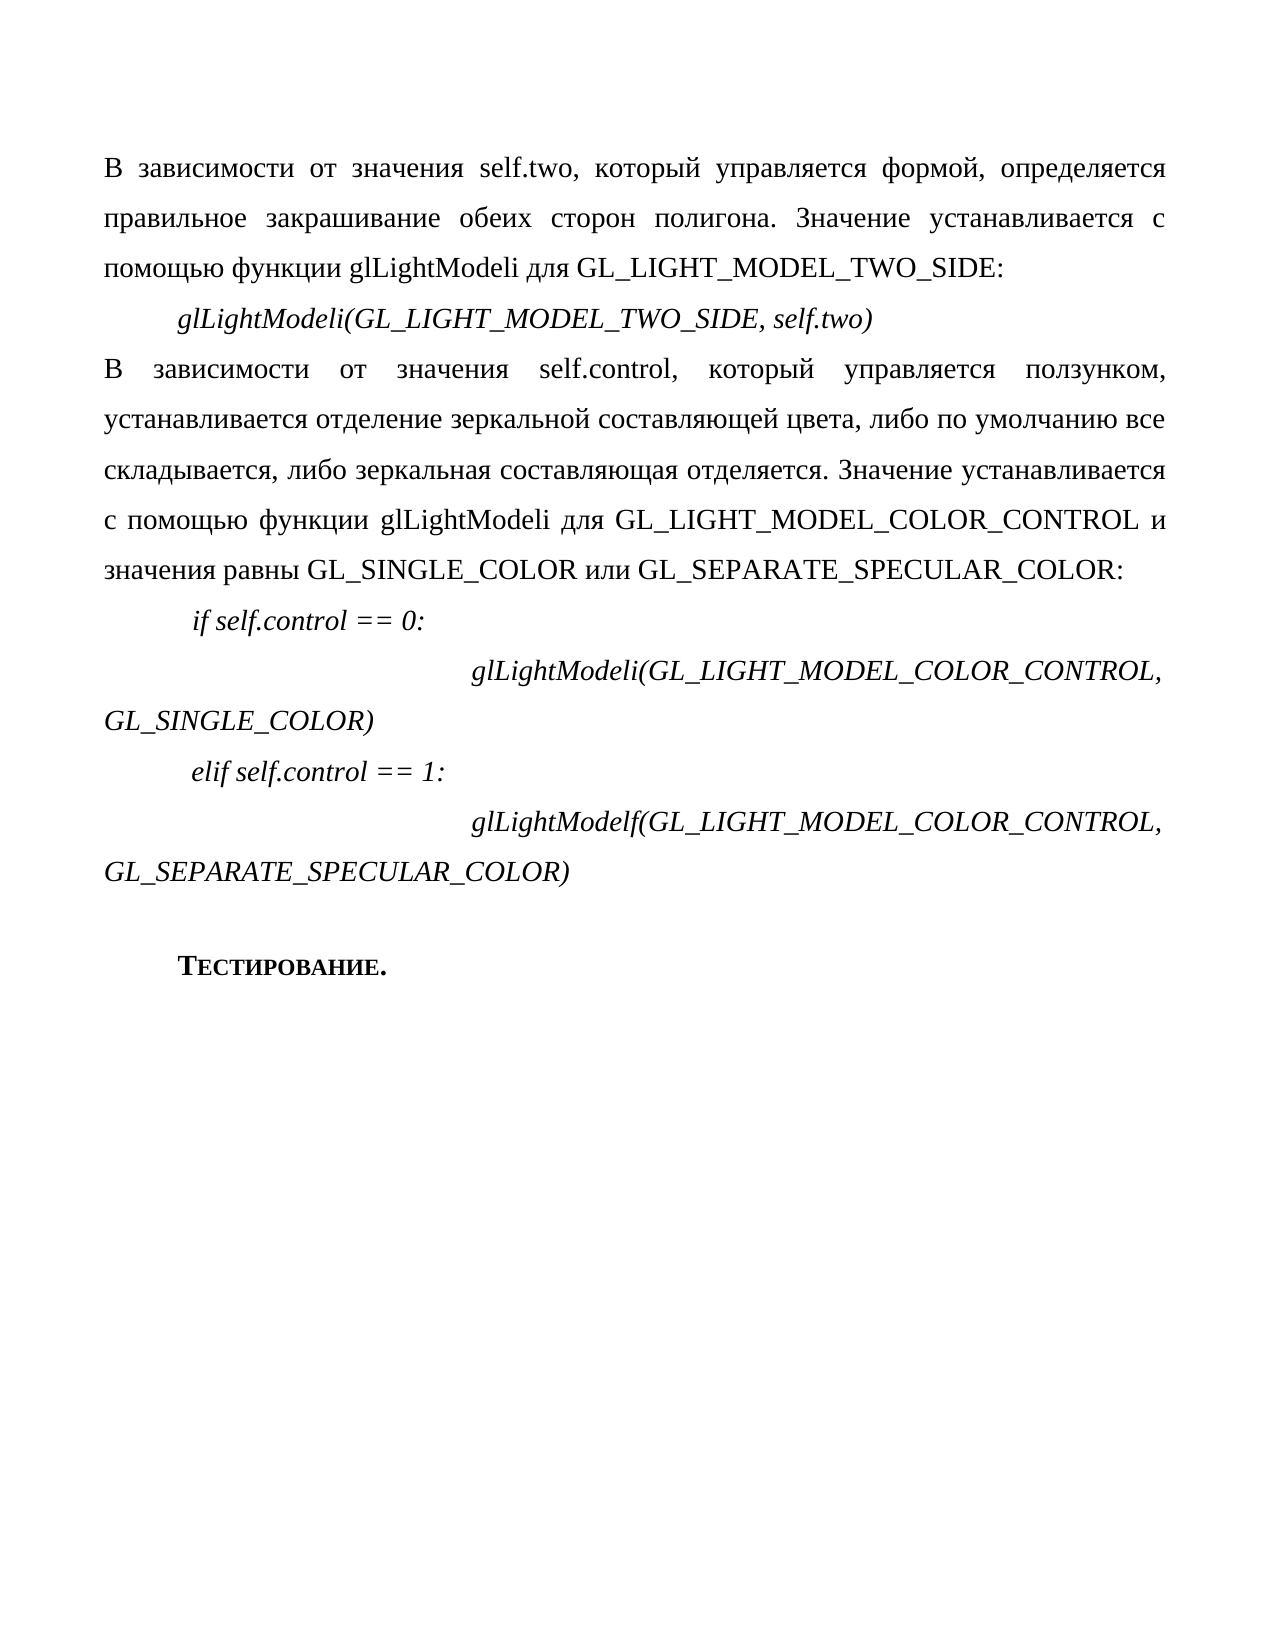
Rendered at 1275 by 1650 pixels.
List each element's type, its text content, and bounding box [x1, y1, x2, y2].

text glLightModeli(GL_LIGHT_MODEL_COLOR_CONTROL, GL_SINGLE_COLOR) [103, 653, 1167, 737]
text if self.control == 0: [103, 603, 1167, 636]
text glLightModeli(GL_LIGHT_MODEL_TWO_SIDE, self.two) [103, 301, 1167, 334]
text elif self.control == 1: [103, 754, 1167, 787]
text glLightModelf(GL_LIGHT_MODEL_COLOR_CONTROL, GL_SEPARATE_SPECULAR_COLOR) [103, 804, 1167, 888]
text В зависимости от значения self.two, который управляется формой, определяется правильное закрашивание обеих сторон полигона. Значение устанавливается с помощью функции glLightModeli для GL_LIGHT_MODEL_TWO_SIDE: [103, 150, 1167, 284]
text В зависимости от значения self.control, который управляется ползунком, устанавливается отделение зеркальной составляющей цвета, либо по умолчанию все складывается, либо зеркальная составляющая отделяется. Значение устанавливается с помощью функции glLightModeli для GL_LIGHT_MODEL_COLOR_CONTROL и значения равны GL_SINGLE_COLOR или GL_SEPARATE_SPECULAR_COLOR: [103, 351, 1167, 586]
subtitle Тестирование. [103, 948, 1167, 981]
